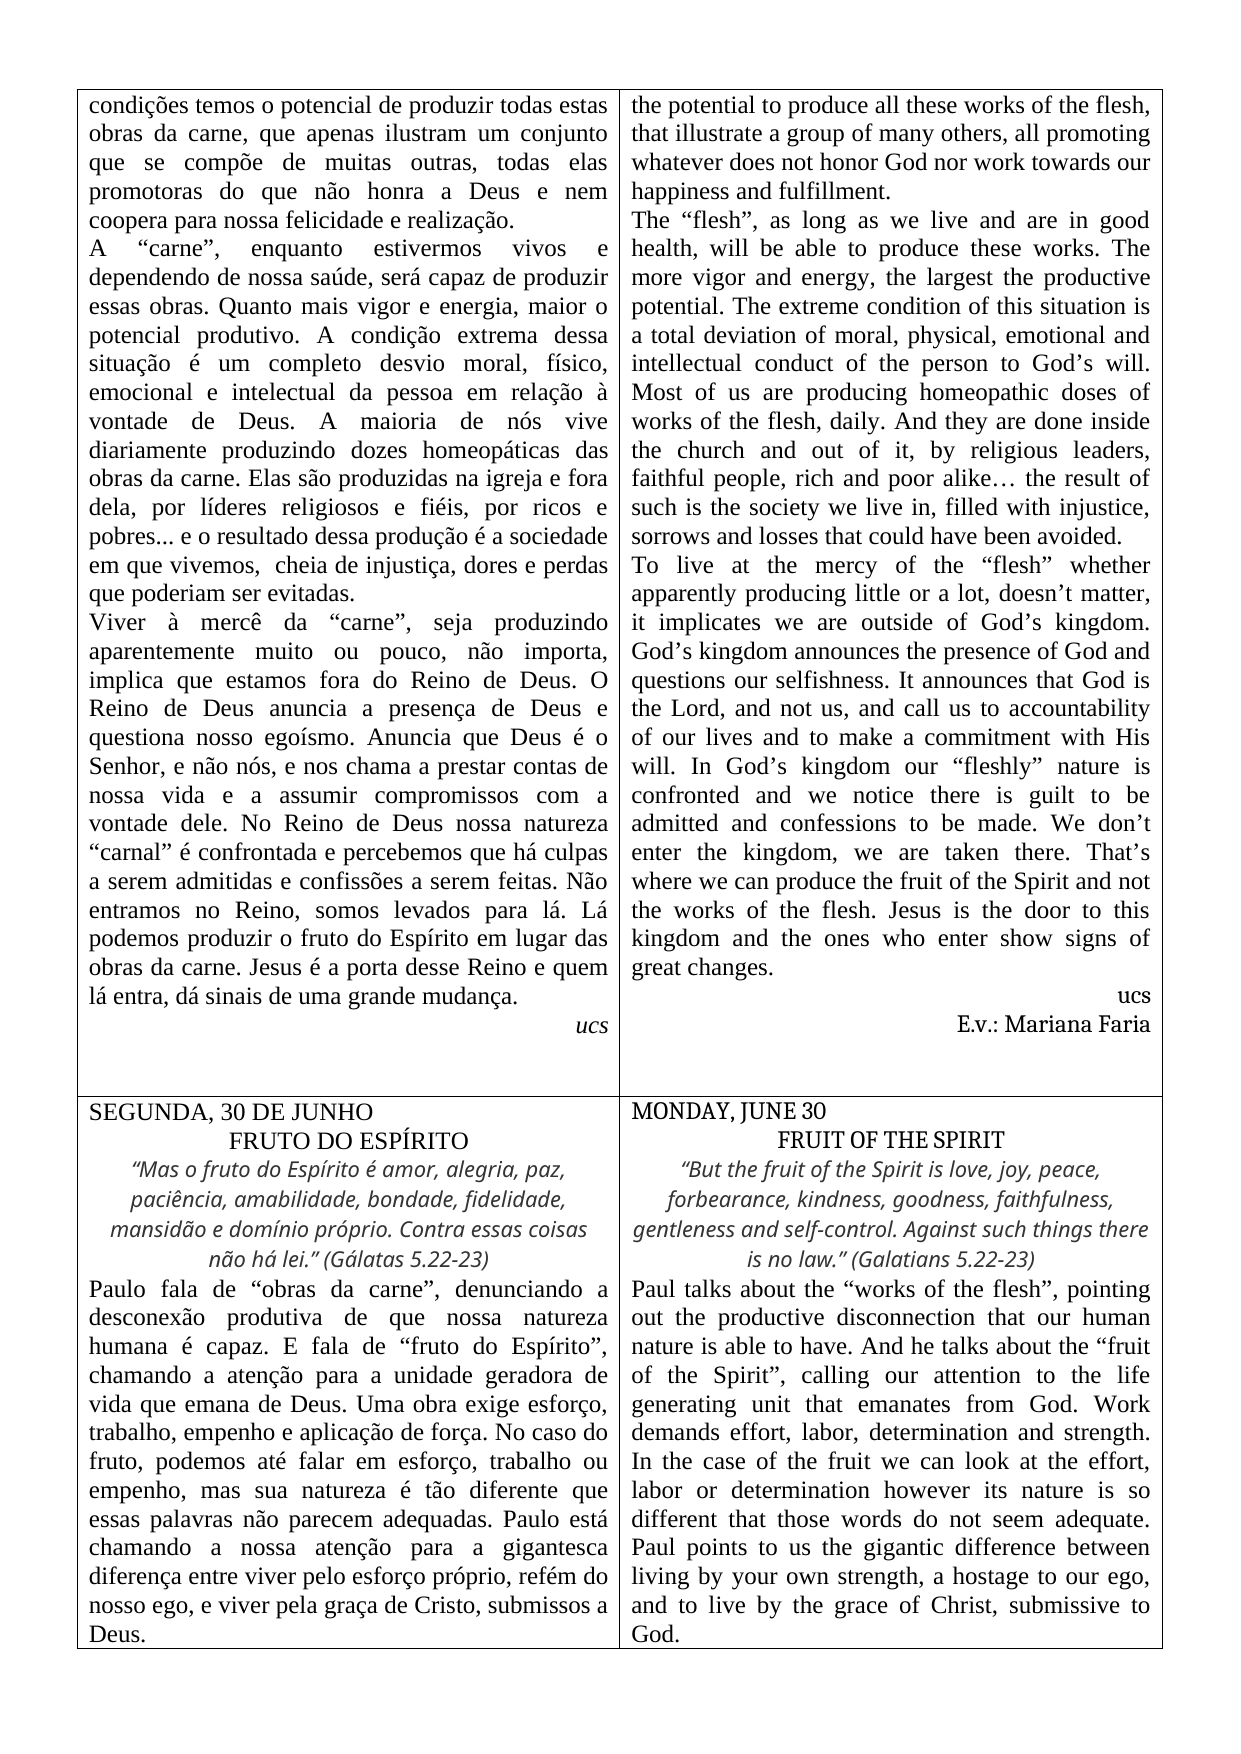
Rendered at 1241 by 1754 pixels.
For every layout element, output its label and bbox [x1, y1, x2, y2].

table_cell [620, 90, 1162, 1096]
table_cell [78, 90, 619, 1096]
table_cell [78, 1097, 619, 1647]
table_cell [620, 1097, 1162, 1647]
